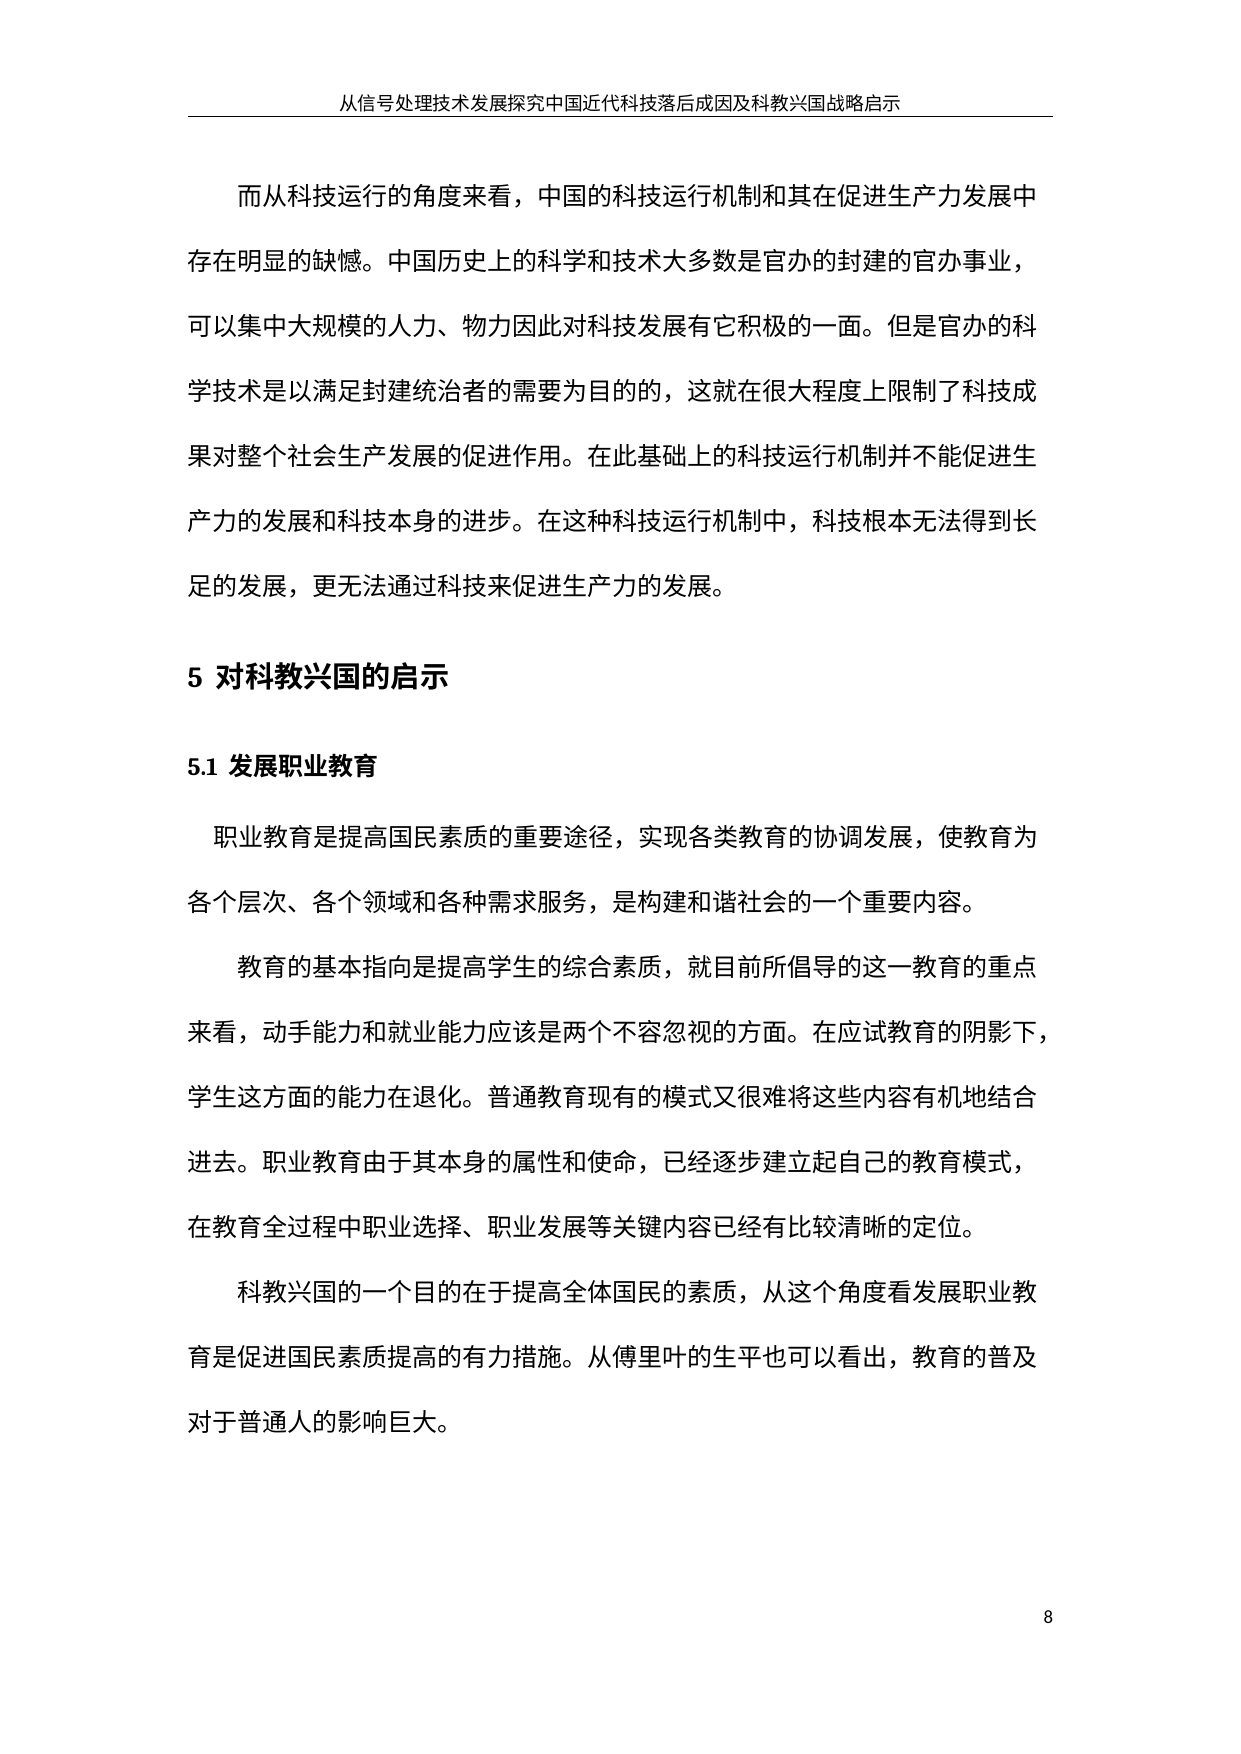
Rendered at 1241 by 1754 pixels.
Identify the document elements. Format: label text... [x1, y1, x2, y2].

text 科教兴国的一个目的在于提高全体国民的素质，从这个角度看发展职业教育是促进国民素质提高的有力措施。从傅里叶的生平也可以看出，教育的普及对于普通人的影响巨大。 [187, 1258, 1053, 1453]
text 职业教育是提高国民素质的重要途径，实现各类教育的协调发展，使教育为各个层次、各个领域和各种需求服务，是构建和谐社会的一个重要内容。 [187, 803, 1053, 933]
text 而从科技运行的角度来看，中国的科技运行机制和其在促进生产力发展中存在明显的缺憾。中国历史上的科学和技术大多数是官办的封建的官办事业，可以集中大规模的人力、物力因此对科技发展有它积极的一面。但是官办的科学技术是以满足封建统治者的需要为目的的，这就在很大程度上限制了科技成果对整个社会生产发展的促进作用。在此基础上的科技运行机制并不能促进生产力的发展和科技本身的进步。在这种科技运行机制中，科技根本无法得到长足的发展，更无法通过科技来促进生产力的发展。 [187, 162, 1053, 617]
subtitle 5 对科教兴国的启示 [187, 642, 1053, 707]
subtitle 5.1 发展职业教育 [187, 732, 1053, 797]
text 教育的基本指向是提高学生的综合素质，就目前所倡导的这一教育的重点来看，动手能力和就业能力应该是两个不容忽视的方面。在应试教育的阴影下，学生这方面的能力在退化。普通教育现有的模式又很难将这些内容有机地结合进去。职业教育由于其本身的属性和使命，已经逐步建立起自己的教育模式，在教育全过程中职业选择、职业发展等关键内容已经有比较清晰的定位。 [187, 933, 1053, 1258]
